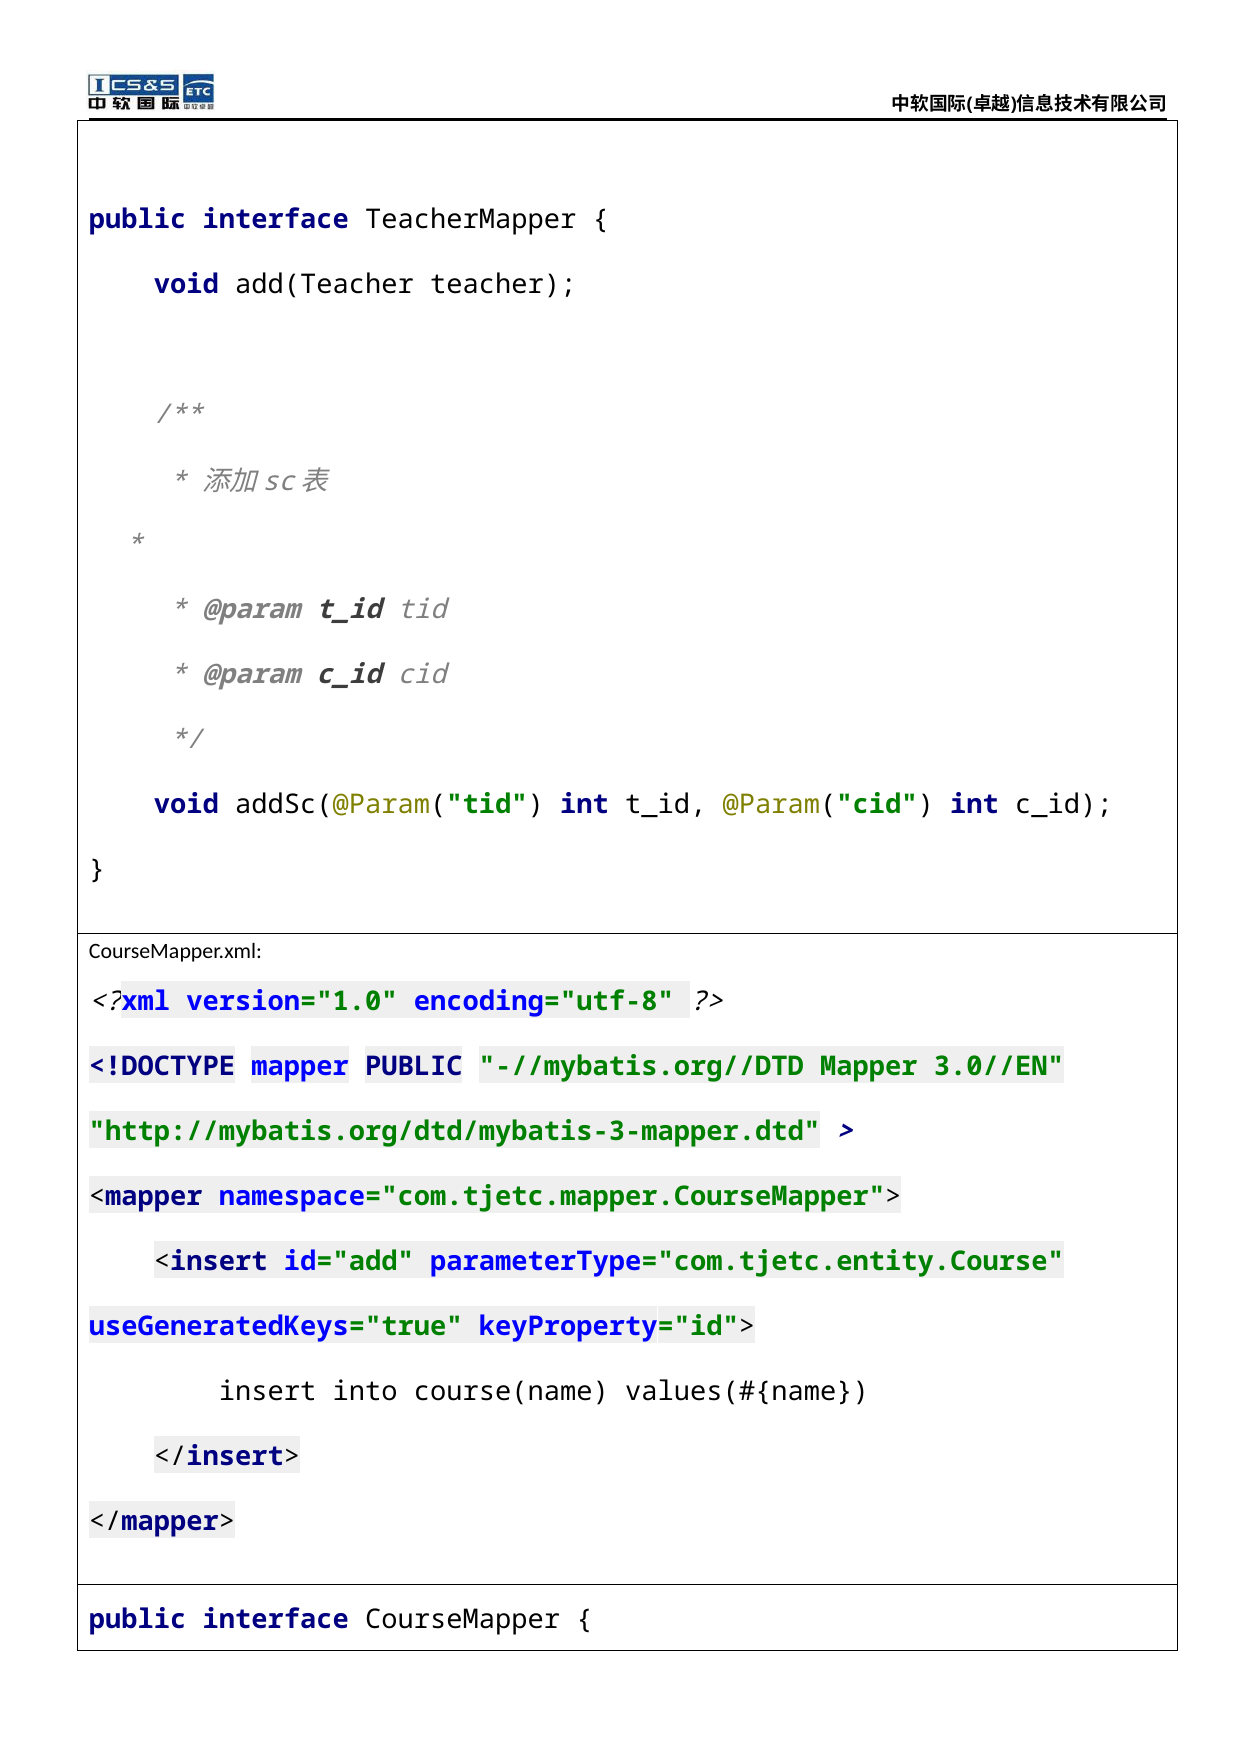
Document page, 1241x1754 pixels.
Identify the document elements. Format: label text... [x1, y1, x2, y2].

table_cell CourseMapper.xml: <?xml version="1.0" encoding="utf-8" ?> <!DOCTYPE mapper PUBLIC "-//mybatis.org//DTD Mapper 3.0//EN" "http://mybatis.org/dtd/mybatis-3-mapper.dtd" > <mapper namespace="com.tjetc.mapper.CourseMapper"> <insert id="add" parameterType="com.tjetc.entity.Course" useGeneratedKeys="true" keyProperty="id"> insert into course(name) values(#{name}) </insert> </mapper> [78, 934, 1177, 1584]
picture [85, 70, 215, 112]
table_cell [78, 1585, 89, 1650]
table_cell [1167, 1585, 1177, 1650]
